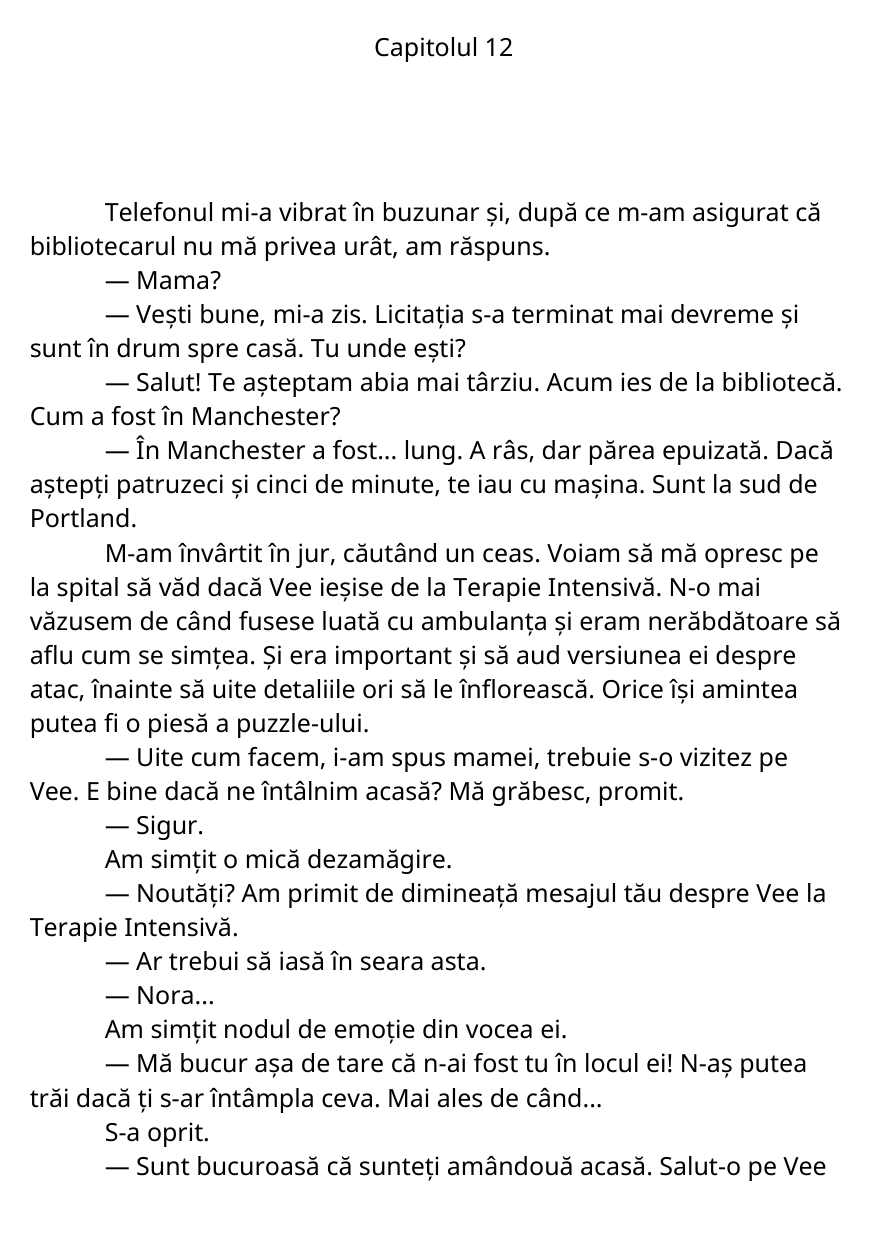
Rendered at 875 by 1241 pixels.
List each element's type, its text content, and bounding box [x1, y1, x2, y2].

text — Salut! Te aşteptam abia mai târziu. Acum ies de la bibliotecă. Cum a fost în Manchester? [29, 365, 844, 433]
text — Ar trebui să iasă în seara asta. [29, 944, 844, 978]
text — Veşti bune, mi-a zis. Licitaţia s-a terminat mai devreme şi sunt în drum spre casă. Tu unde eşti? [29, 297, 844, 365]
text — În Manchester a fost... lung. A râs, dar părea epuizată. Dacă aştepţi patruzeci şi cinci de minute, te iau cu maşina. Sunt la sud de Portland. [29, 433, 844, 535]
text — Noutăţi? Am primit de dimineaţă mesajul tău despre Vee la Terapie Intensivă. [29, 876, 844, 944]
subtitle Capitolul 12 [29, 29, 844, 64]
text — Sigur. [29, 808, 844, 842]
text — Uite cum facem, i-am spus mamei, trebuie s-o vizitez pe Vee. E bine dacă ne întâlnim acasă? Mă grăbesc, promit. [29, 739, 844, 808]
text — Nora... [29, 978, 844, 1012]
text — Mama? [29, 263, 844, 297]
text — Mă bucur aşa de tare că n-ai fost tu în locul ei! N-aş putea trăi dacă ţi s-ar întâmpla ceva. Mai ales de când... [29, 1046, 844, 1114]
text Am simţit nodul de emoţie din vocea ei. [29, 1012, 844, 1046]
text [29, 1148, 844, 1182]
text S-a oprit. [29, 1114, 844, 1148]
text Telefonul mi-a vibrat în buzunar şi, după ce m-am asigurat că bibliotecarul nu mă privea urât, am răspuns. [29, 194, 844, 263]
text M-am învârtit în jur, căutând un ceas. Voiam să mă opresc pe la spital să văd dacă Vee ieşise de la Terapie Intensivă. N-o mai văzusem de când fusese luată cu ambulanţa şi eram nerăbdătoare să aflu cum se simţea. Şi era important şi să aud versiunea ei despre atac, înainte să uite detaliile ori să le înflorească. Orice îşi amintea putea fi o piesă a puzzle-ului. [29, 535, 844, 739]
text Am simţit o mică dezamăgire. [29, 842, 844, 876]
